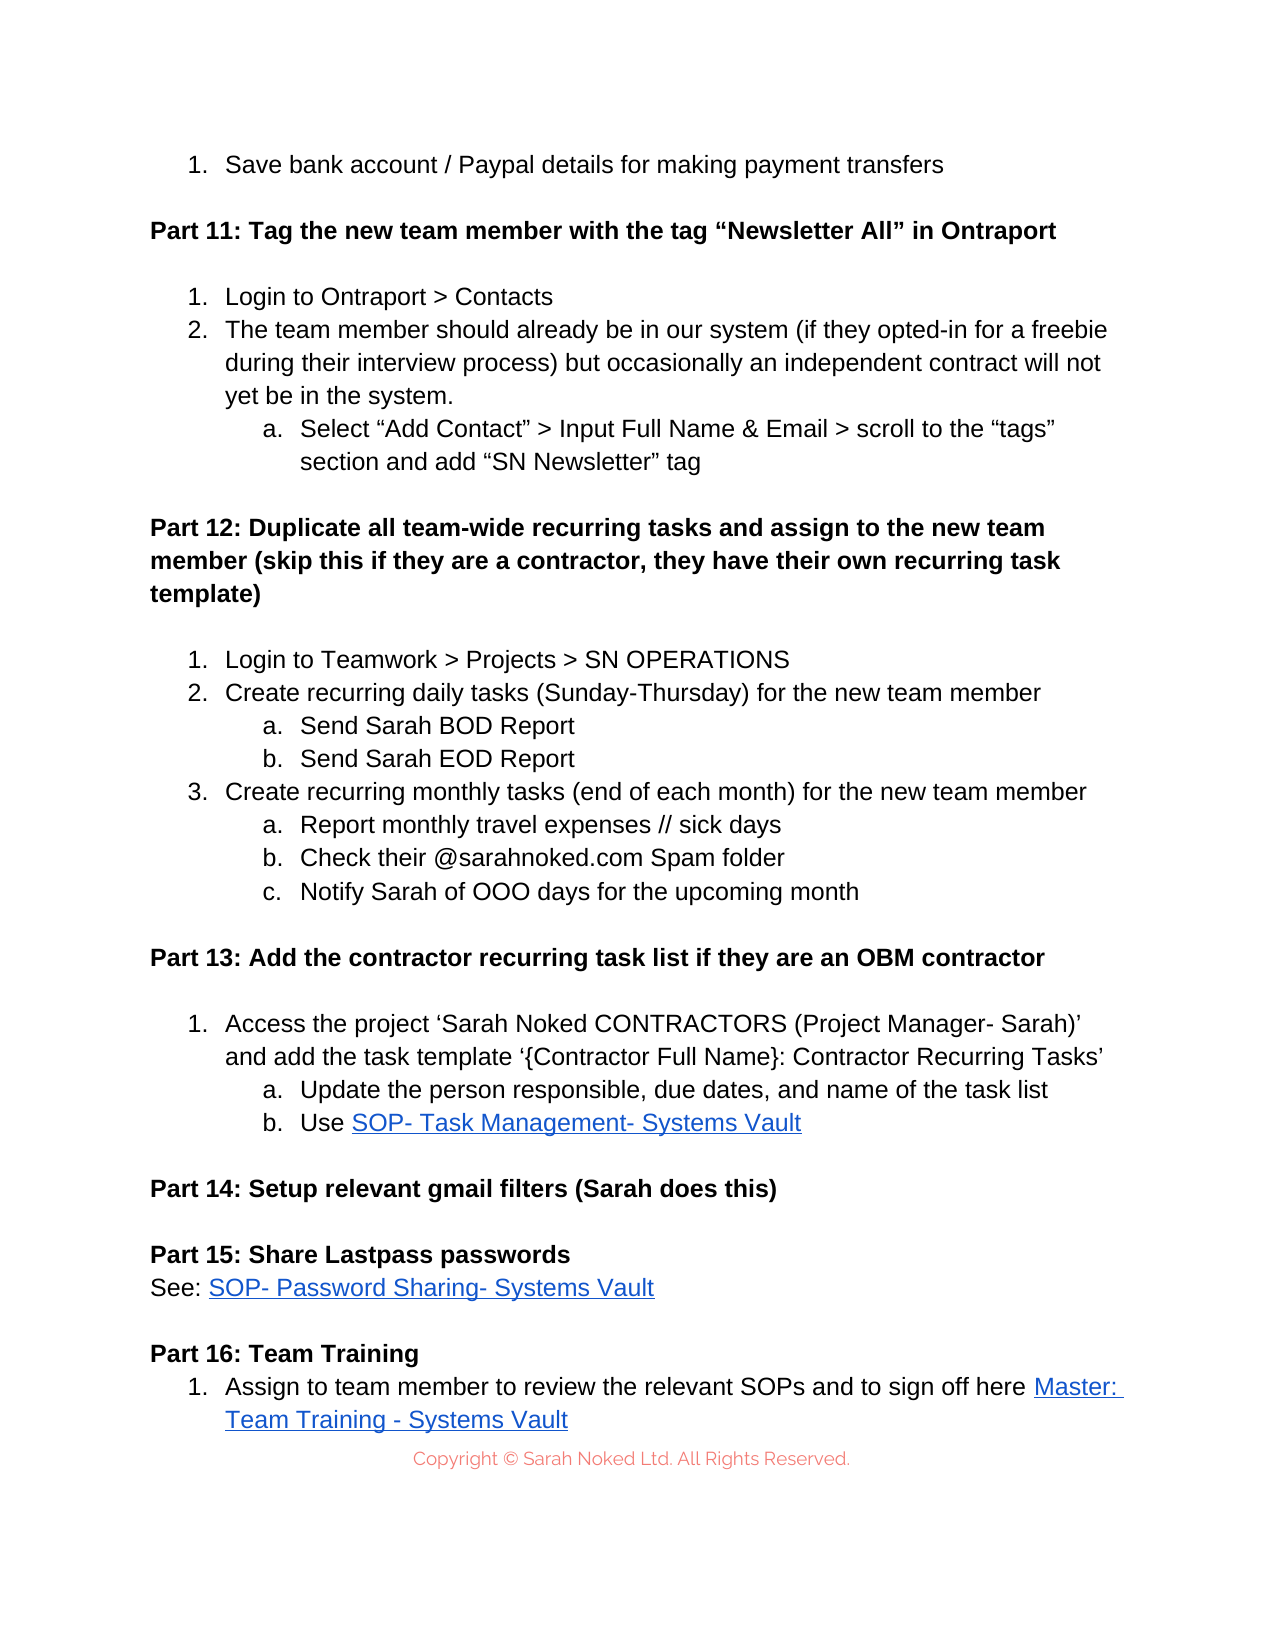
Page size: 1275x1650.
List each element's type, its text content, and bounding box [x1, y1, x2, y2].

text Part 14: Setup relevant gmail filters (Sarah does this) [150, 1174, 1125, 1202]
list Assign to team member to review the relevant SOPs and to sign off here Master: Team Training - Systems Vault [187, 1372, 1125, 1433]
list Notify Sarah of OOO days for the upcoming month [262, 876, 1125, 905]
list Update the person responsible, due dates, and name of the task list [262, 1074, 1125, 1103]
text See: SOP- Password Sharing- Systems Vault [150, 1273, 1125, 1301]
list Access the project ‘Sarah Noked CONTRACTORS (Project Manager- Sarah)’ and add the task template ‘{Contractor Full Name}: Contractor Recurring Tasks’ [187, 1008, 1125, 1070]
text Part 13: Add the contractor recurring task list if they are an OBM contractor [150, 942, 1125, 971]
list The team member should already be in our system (if they opted-in for a freebie during their interview process) but occasionally an independent contract will not yet be in the system. [187, 315, 1125, 410]
list Check their @sarahnoked.com Spam folder [262, 843, 1125, 872]
list Create recurring daily tasks (Sunday-Thursday) for the new team member [187, 678, 1125, 707]
list Select “Add Contact” > Input Full Name & Email > scroll to the “tags” section and add “SN Newsletter” tag [262, 414, 1125, 476]
text Part 11: Tag the new team member with the tag “Newsletter All” in Ontraport [150, 216, 1125, 245]
text Part 16: Team Training [150, 1339, 1125, 1367]
list Send Sarah BOD Report [262, 711, 1125, 740]
list Send Sarah EOD Report [262, 744, 1125, 773]
text Part 12: Duplicate all team-wide recurring tasks and assign to the new team member (skip this if they are a contractor, they have their own recurring task template) [150, 513, 1125, 608]
list Save bank account / Paypal details for making payment transfers [187, 150, 1125, 179]
list Use SOP- Task Management- Systems Vault [262, 1108, 1125, 1136]
list Login to Ontraport > Contacts [187, 282, 1125, 311]
list Create recurring monthly tasks (end of each month) for the new team member [187, 777, 1125, 806]
list Report monthly travel expenses // sick days [262, 810, 1125, 839]
text Part 15: Share Lastpass passwords [150, 1240, 1125, 1268]
list Login to Teamwork > Projects > SN OPERATIONS [187, 645, 1125, 674]
